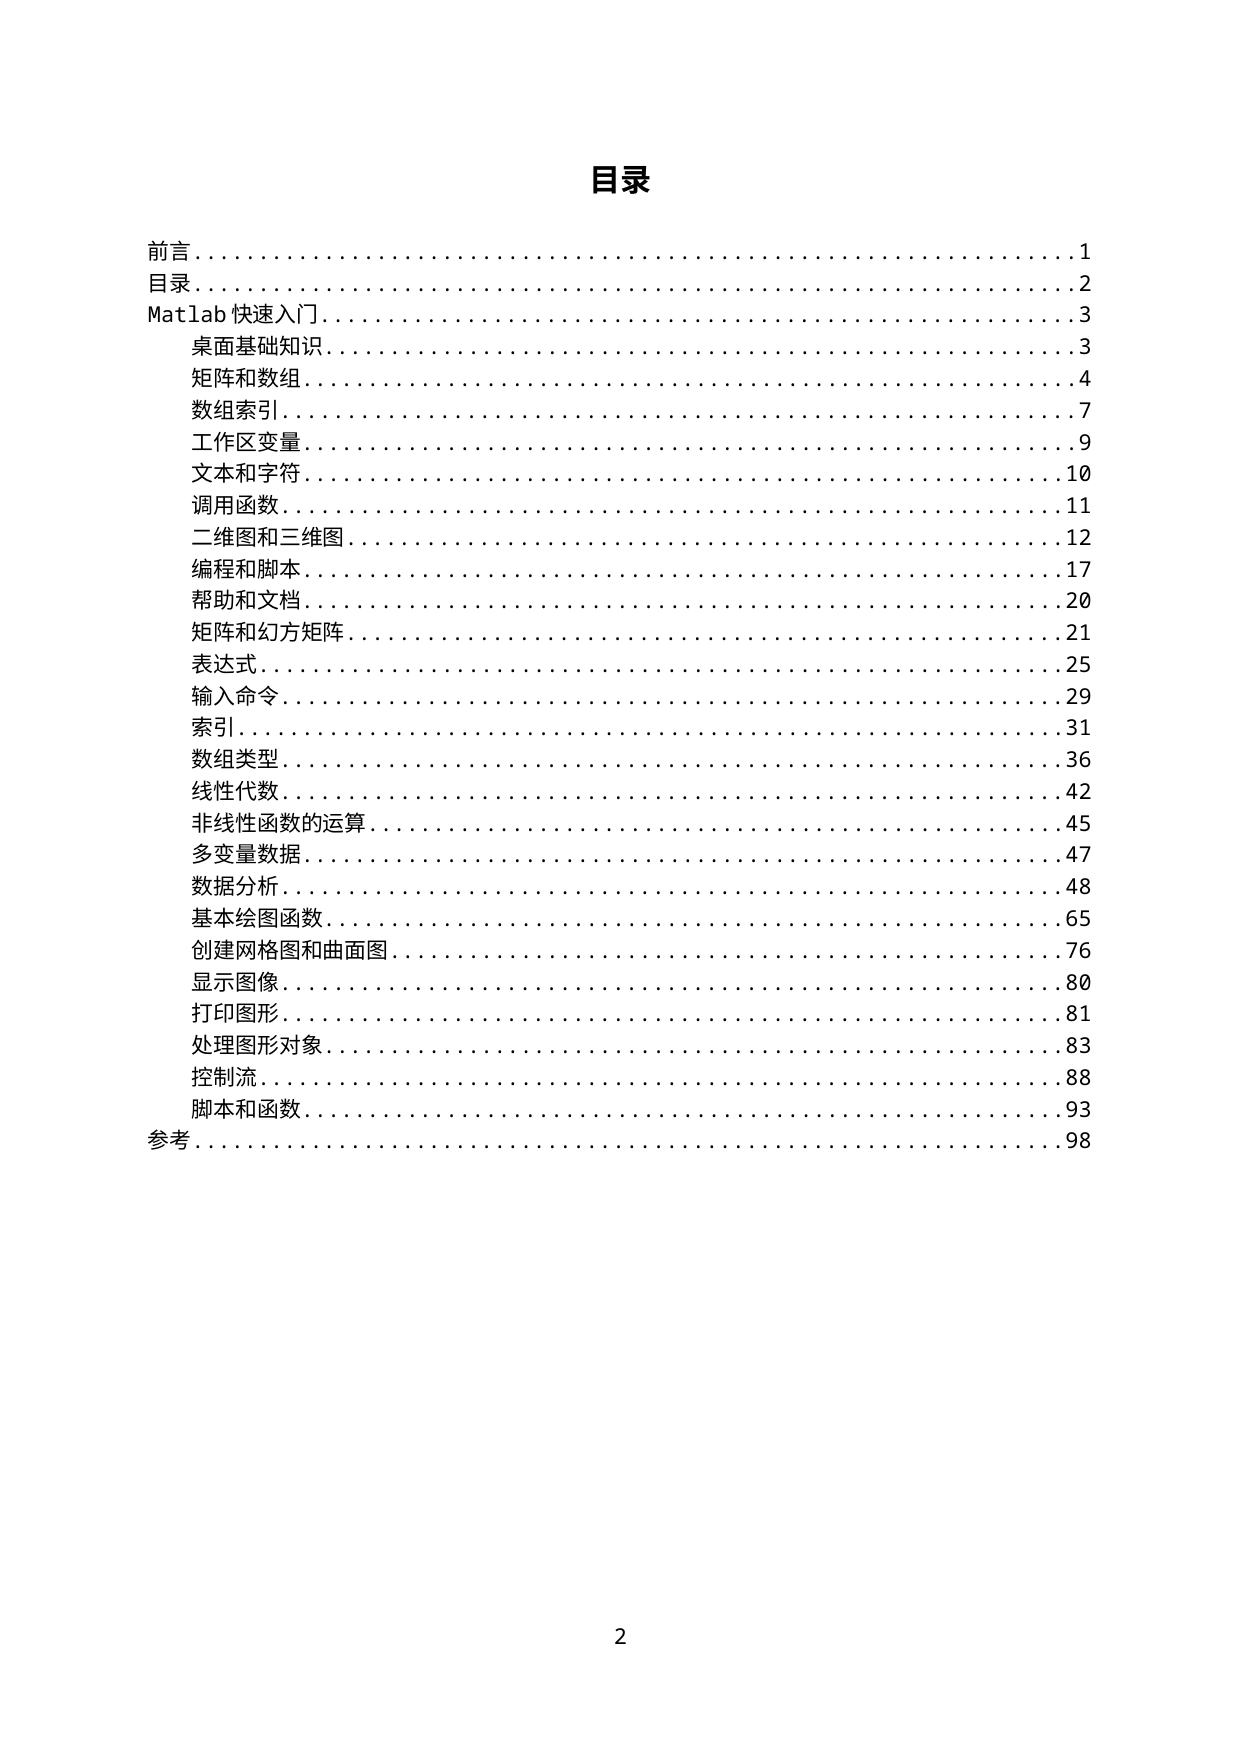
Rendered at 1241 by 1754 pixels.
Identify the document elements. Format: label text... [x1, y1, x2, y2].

text 帮助和文档 20 [191, 583, 1092, 615]
text 编程和脚本 17 [191, 552, 1092, 583]
text 矩阵和数组 4 [191, 361, 1092, 393]
text 索引 31 [191, 710, 1092, 742]
text 处理图形对象 83 [191, 1028, 1092, 1060]
text 调用函数 11 [191, 488, 1092, 520]
text 打印图形 81 [191, 996, 1092, 1028]
text 脚本和函数 93 [191, 1092, 1092, 1123]
text 目录 2 [148, 266, 1092, 297]
text 数据分析 48 [191, 869, 1092, 901]
text Matlab快速入门 3 [148, 297, 1092, 329]
text 矩阵和幻方矩阵 21 [191, 615, 1092, 647]
text 基本绘图函数 65 [191, 901, 1092, 933]
text 线性代数 42 [191, 774, 1092, 806]
text 文本和字符 10 [191, 456, 1092, 488]
text 输入命令 29 [191, 679, 1092, 710]
text 多变量数据 47 [191, 837, 1092, 869]
text 创建网格图和曲面图 76 [191, 933, 1092, 964]
text 数组索引 7 [191, 393, 1092, 424]
text 工作区变量 9 [191, 424, 1092, 456]
text 数组类型 36 [191, 742, 1092, 774]
text 桌面基础知识 3 [191, 329, 1092, 361]
text 参考 98 [148, 1123, 1092, 1155]
text 控制流 88 [191, 1060, 1092, 1092]
text 非线性函数的运算 45 [191, 806, 1092, 837]
text 二维图和三维图 12 [191, 520, 1092, 552]
subtitle 目录 [148, 155, 1092, 201]
text 显示图像 80 [191, 964, 1092, 996]
text 表达式 25 [191, 647, 1092, 679]
text 前言 1 [148, 234, 1092, 266]
